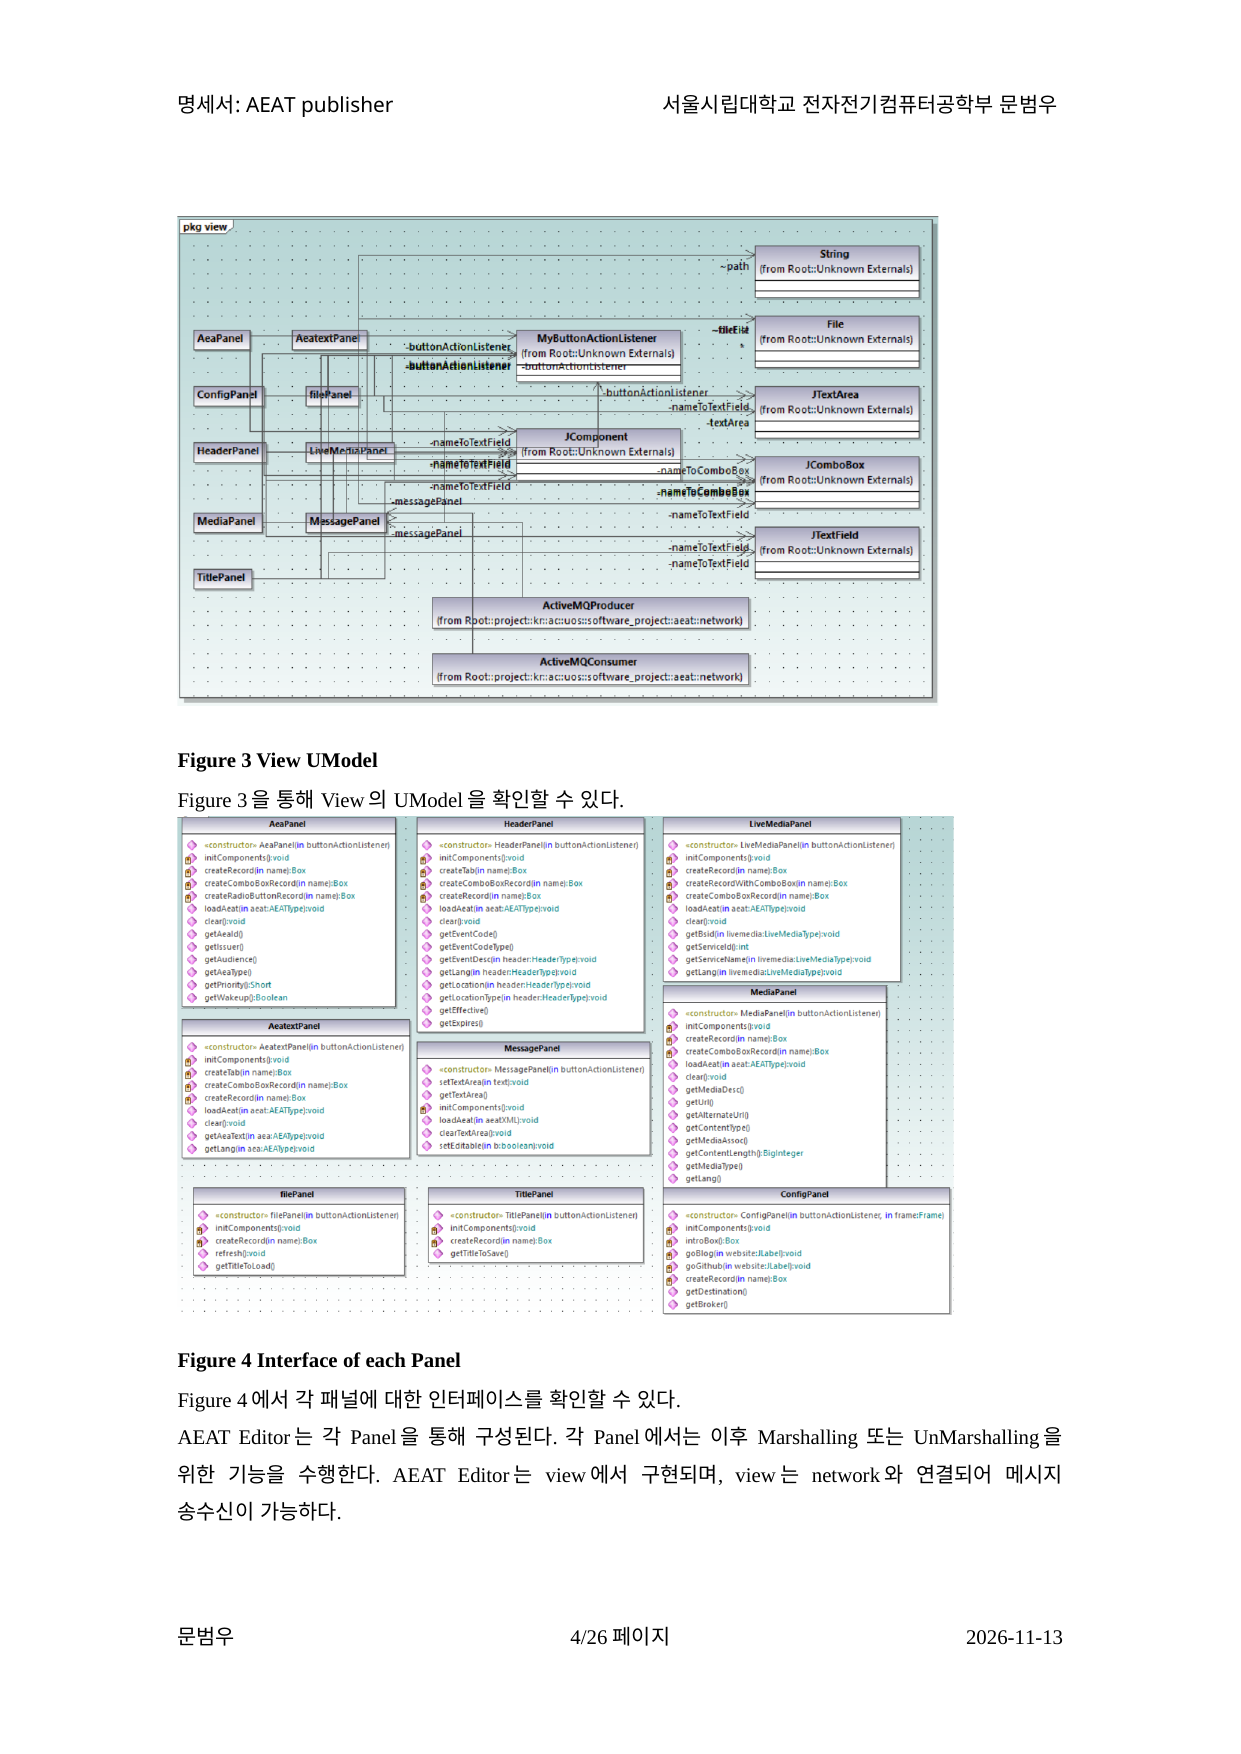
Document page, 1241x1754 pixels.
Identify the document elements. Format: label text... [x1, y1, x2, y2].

picture [177, 216, 939, 706]
text Figure 4에서 각 패널에 대한 인터페이스를 확인할 수 있다. [177, 1379, 1063, 1417]
text AEAT Editor는 각 Panel을 통해 구성된다. 각 Panel에서는 이후 Marshalling 또는 UnMarshalling을 위한 기능을 수행한다. AEAT Editor는 view에서 구현되며, view는 network와 연결되어 메시지 송수신이 가능하다. [177, 1417, 1063, 1529]
text Figure 3을 통해 View의 UModel을 확인할 수 있다. [177, 779, 1063, 817]
picture [177, 816, 954, 1315]
